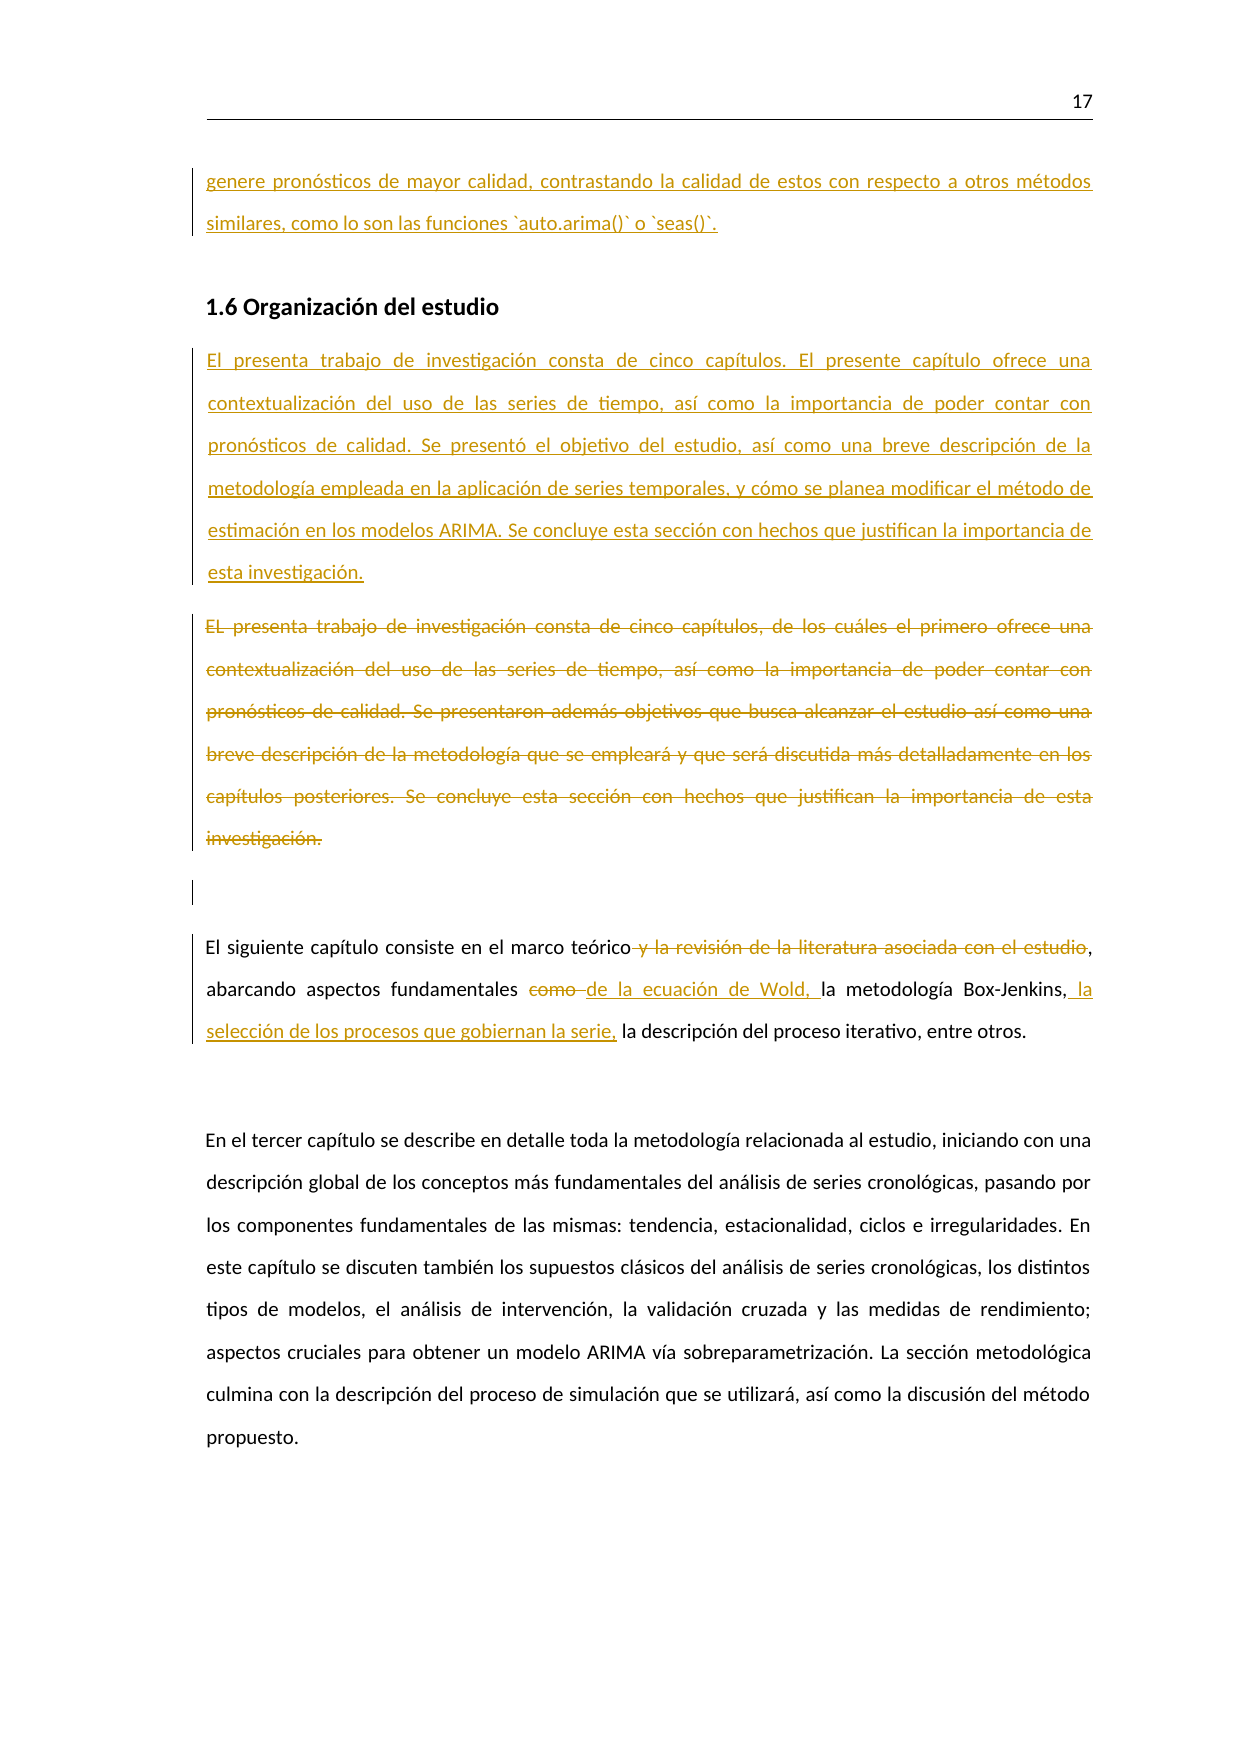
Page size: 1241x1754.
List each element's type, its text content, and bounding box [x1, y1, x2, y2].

text En el tercer capítulo se describe en detalle toda la metodología relacionada al estudio, iniciando con una descripción global de los conceptos más fundamentales del análisis de series cronológicas, pasando por los componentes fundamentales de las mismas: tendencia, estacionalidad, ciclos e irregularidades. En este capítulo se discuten también los supuestos clásicos del análisis de series cronológicas, los distintos tipos de modelos, el análisis de intervención, la validación cruzada y las medidas de rendimiento; aspectos cruciales para obtener un modelo ARIMA vía sobreparametrización. La sección metodológica culmina con la descripción del proceso de simulación que se utilizará, así como la discusión del método propuesto. [205, 1127, 1093, 1449]
subtitle 1.6 Organización del estudio [205, 291, 1093, 322]
text El siguiente capítulo consiste en el marco teórico, abarcando aspectos fundamentales la metodología Box-Jenkins, la descripción del proceso iterativo, entre otros. [205, 934, 1093, 1044]
